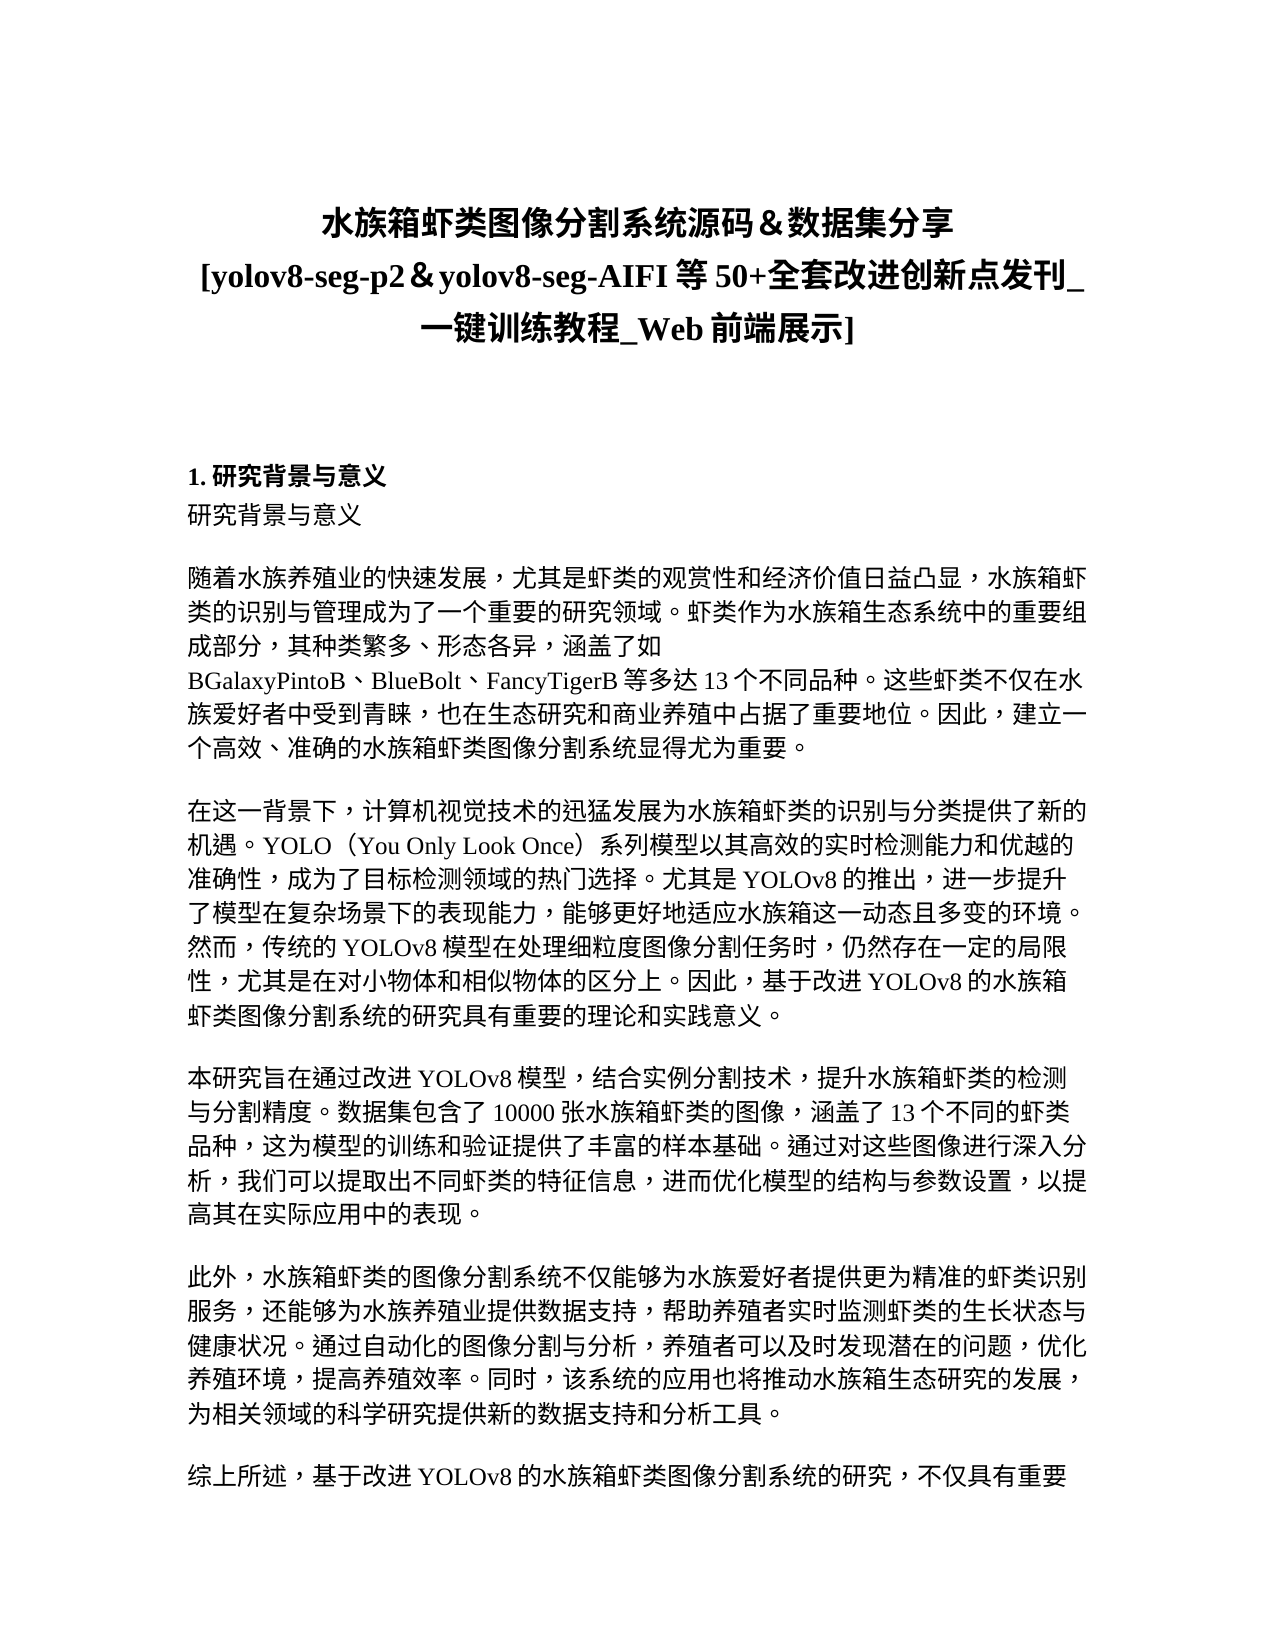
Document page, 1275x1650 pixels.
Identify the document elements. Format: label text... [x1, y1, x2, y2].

subtitle 水族箱虾类图像分割系统源码＆数据集分享 [yolov8-seg-p2＆yolov8-seg-AIFI等50+全套改进创新点发刊_一键训练教程_Web前端展示] [187, 200, 1087, 350]
subtitle 1. 研究背景与意义 [187, 459, 1087, 493]
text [187, 498, 1087, 1493]
